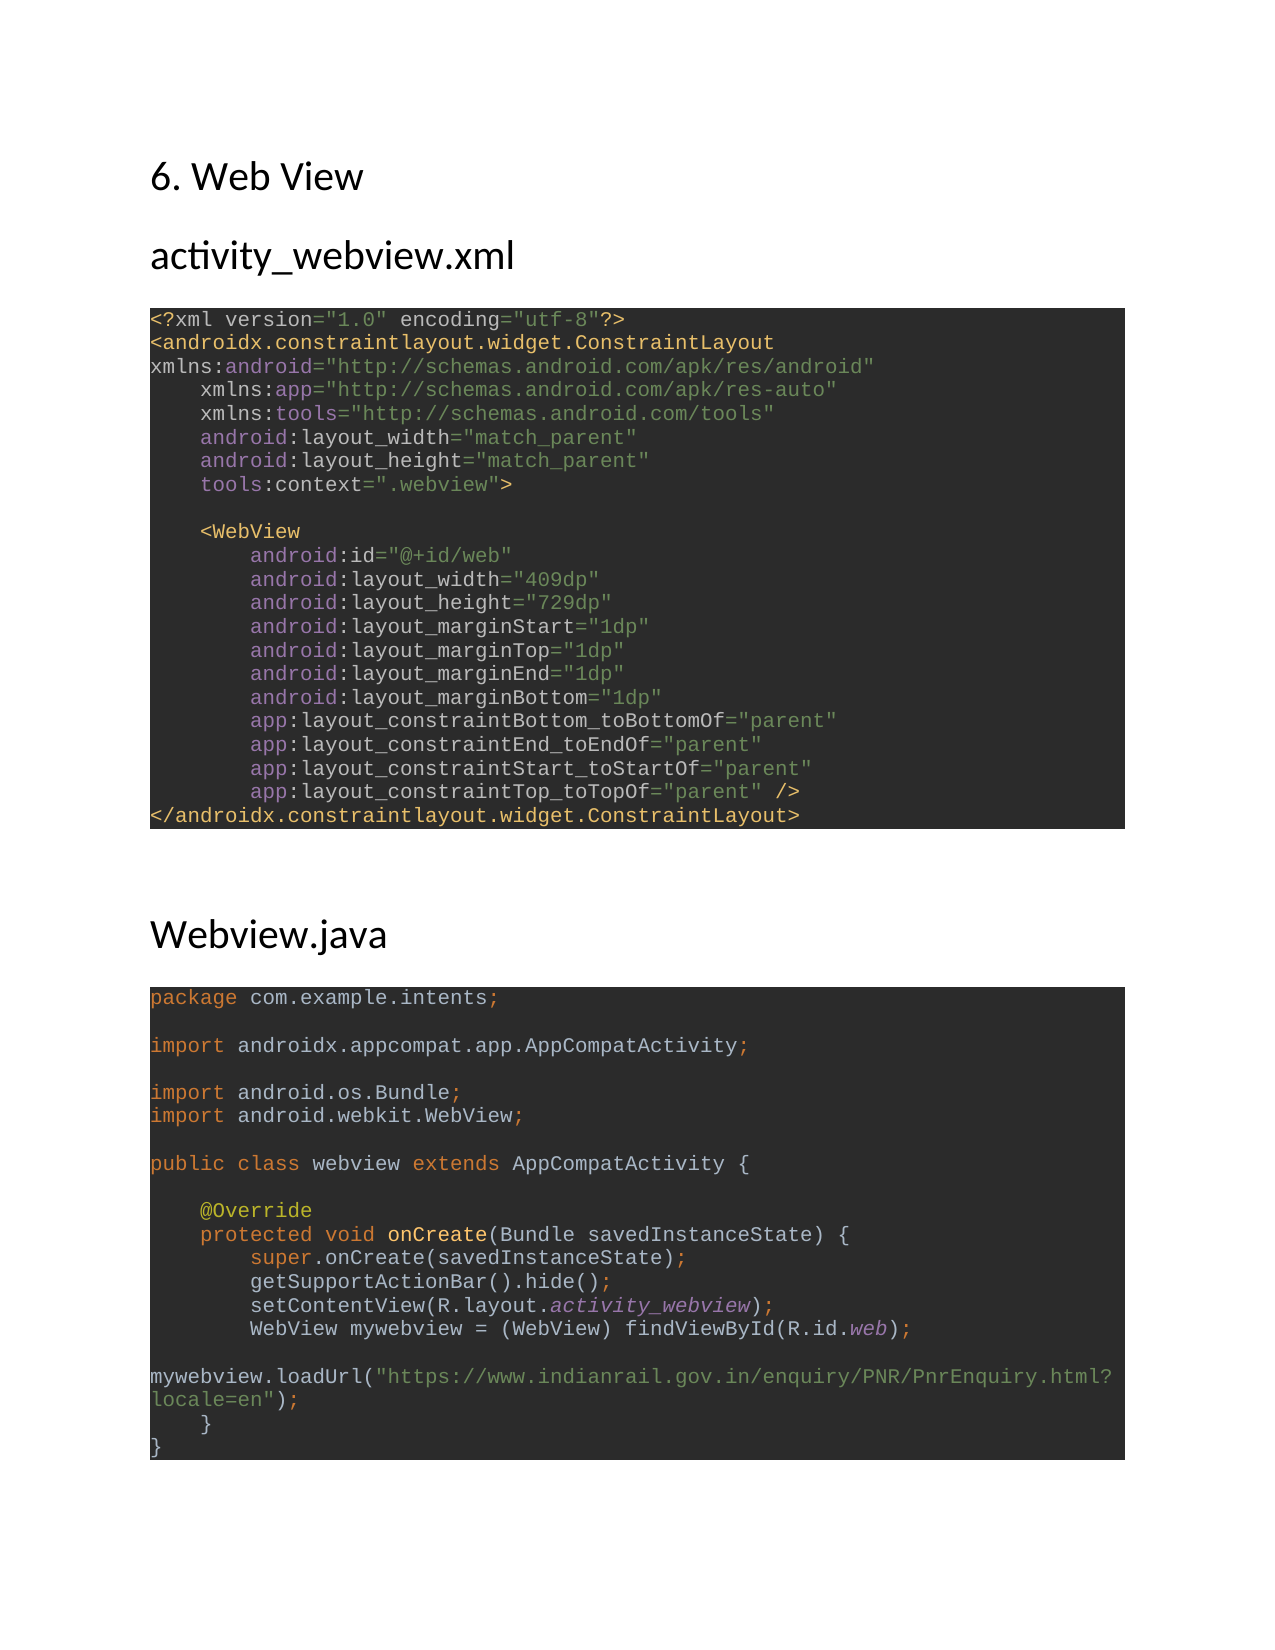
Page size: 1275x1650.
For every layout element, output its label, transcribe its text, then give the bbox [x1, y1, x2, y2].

text <?xml version="1.0" encoding="utf-8"?> <androidx.constraintlayout.widget.ConstraintLayout xmlns:android="http://schemas.android.com/apk/res/android" xmlns:app="http://schemas.android.com/apk/res-auto" xmlns:tools="http://schemas.android.com/tools" android:layout_width="match_parent" android:layout_height="match_parent" tools:context=".webview"> <WebView android:id="@+id/web" android:layout_width="409dp" android:layout_height="729dp" android:layout_marginStart="1dp" android:layout_marginTop="1dp" android:layout_marginEnd="1dp" android:layout_marginBottom="1dp" app:layout_constraintBottom_toBottomOf="parent" app:layout_constraintEnd_toEndOf="parent" app:layout_constraintStart_toStartOf="parent" app:layout_constraintTop_toTopOf="parent" /> </androidx.constraintlayout.widget.ConstraintLayout> [150, 308, 1125, 829]
text Webview.java [150, 908, 1125, 959]
text activity_webview.xml [150, 229, 1125, 280]
text package com.example.intents; import androidx.appcompat.app.AppCompatActivity; import android.os.Bundle; import android.webkit.WebView; public class webview extends AppCompatActivity { @Override protected void onCreate(Bundle savedInstanceState) { super.onCreate(savedInstanceState); getSupportActionBar().hide(); setContentView(R.layout.activity_webview); WebView mywebview = (WebView) findViewById(R.id.web); mywebview.loadUrl("https://www.indianrail.gov.in/enquiry/PNR/PnrEnquiry.html?locale=en"); } } [150, 987, 1125, 1460]
text 6. Web View [150, 150, 1125, 201]
